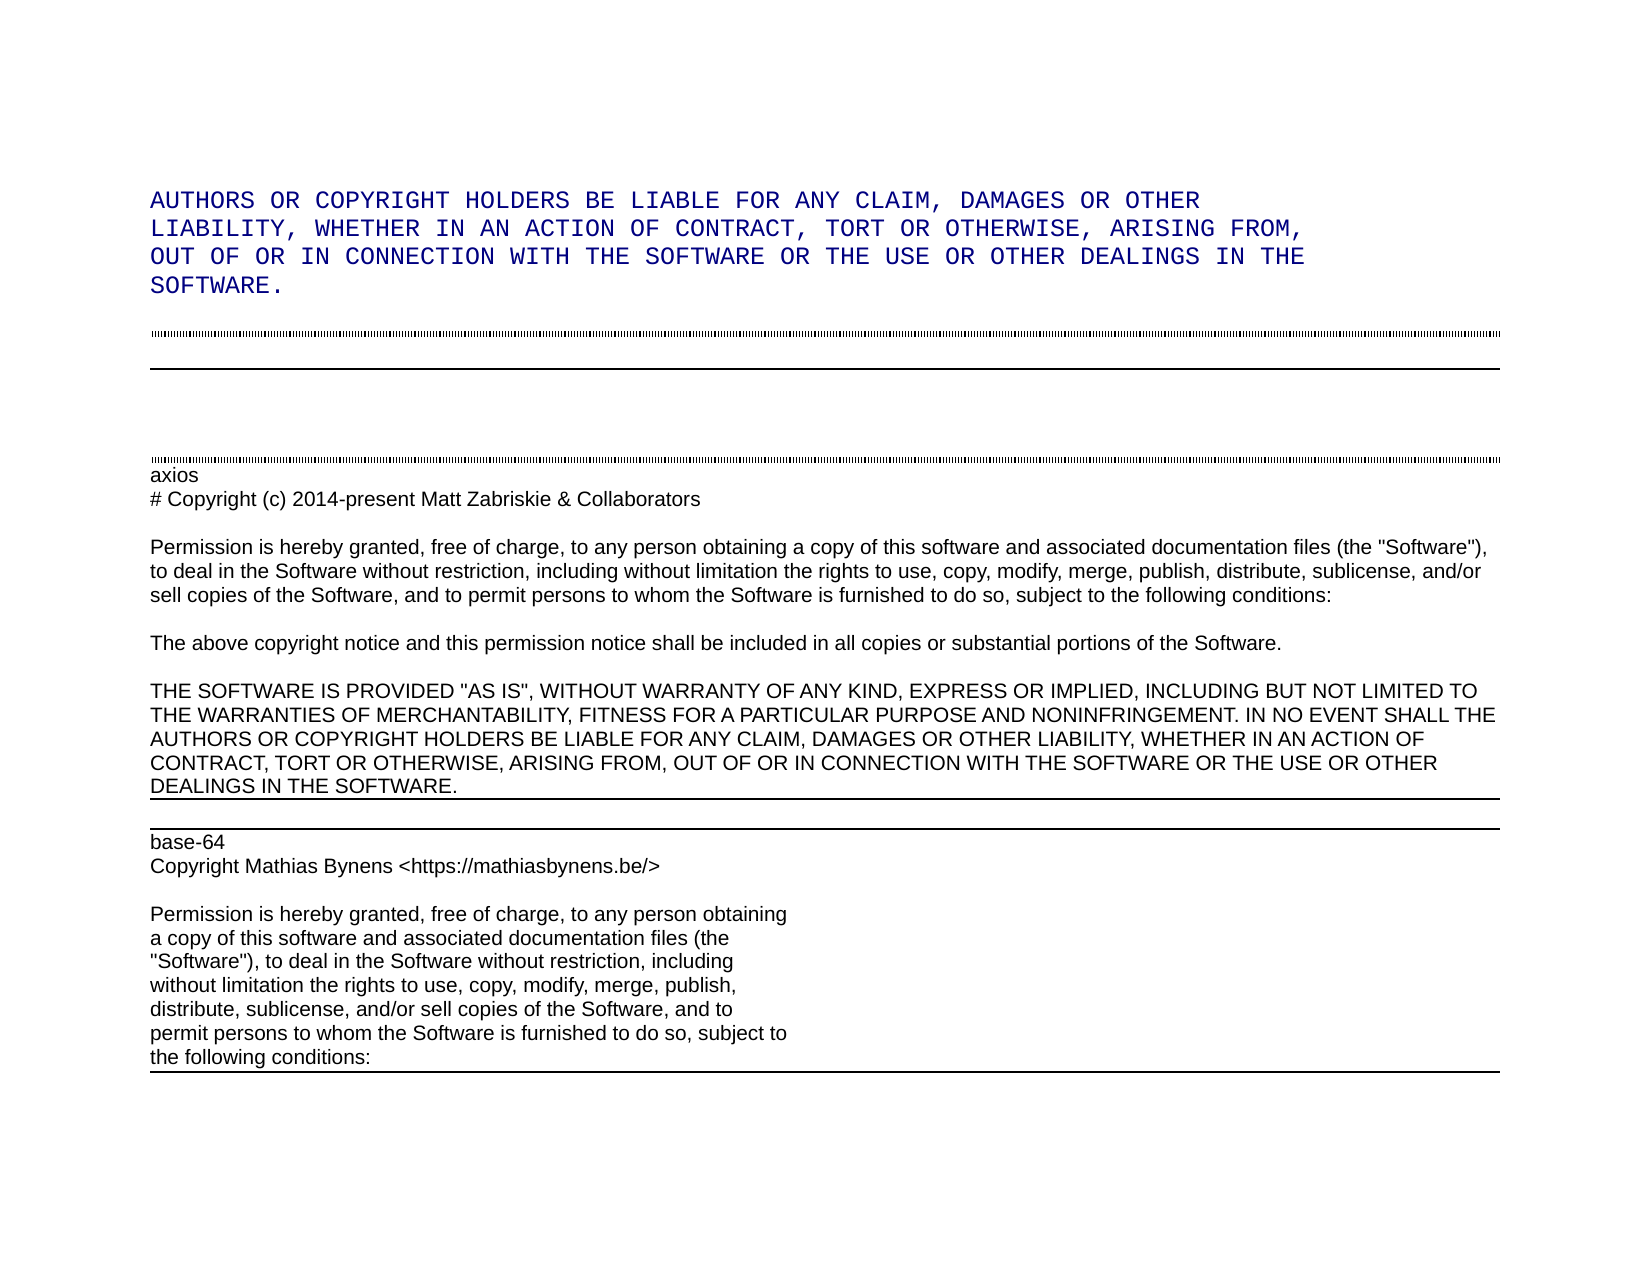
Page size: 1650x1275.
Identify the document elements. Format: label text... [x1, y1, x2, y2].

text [150, 830, 1500, 1071]
text OUT OF OR IN CONNECTION WITH THE SOFTWARE OR THE USE OR OTHER DEALINGS IN THE [150, 244, 1500, 272]
text axios # Copyright (c) 2014-present Matt Zabriskie & Collaborators Permission is hereby granted, free of charge, to any person obtaining a copy of this software and associated documentation files (the "Software"), to deal in the Software without restriction, including without limitation the rights to use, copy, modify, merge, publish, distribute, sublicense, and/or sell copies of the Software, and to permit persons to whom the Software is furnished to do so, subject to the following conditions: The above copyright notice and this permission notice shall be included in all copies or substantial portions of the Software. THE SOFTWARE IS PROVIDED "AS IS", WITHOUT WARRANTY OF ANY KIND, EXPRESS OR IMPLIED, INCLUDING BUT NOT LIMITED TO THE WARRANTIES OF MERCHANTABILITY, FITNESS FOR A PARTICULAR PURPOSE AND NONINFRINGEMENT. IN NO EVENT SHALL THE AUTHORS OR COPYRIGHT HOLDERS BE LIABLE FOR ANY CLAIM, DAMAGES OR OTHER LIABILITY, WHETHER IN AN ACTION OF CONTRACT, TORT OR OTHERWISE, ARISING FROM, OUT OF OR IN CONNECTION WITH THE SOFTWARE OR THE USE OR OTHER DEALINGS IN THE SOFTWARE. [150, 463, 1500, 798]
text AUTHORS OR COPYRIGHT HOLDERS BE LIABLE FOR ANY CLAIM, DAMAGES OR OTHER [150, 187, 1500, 216]
text LIABILITY, WHETHER IN AN ACTION OF CONTRACT, TORT OR OTHERWISE, ARISING FROM, [150, 216, 1500, 244]
text SOFTWARE. [150, 272, 1500, 301]
